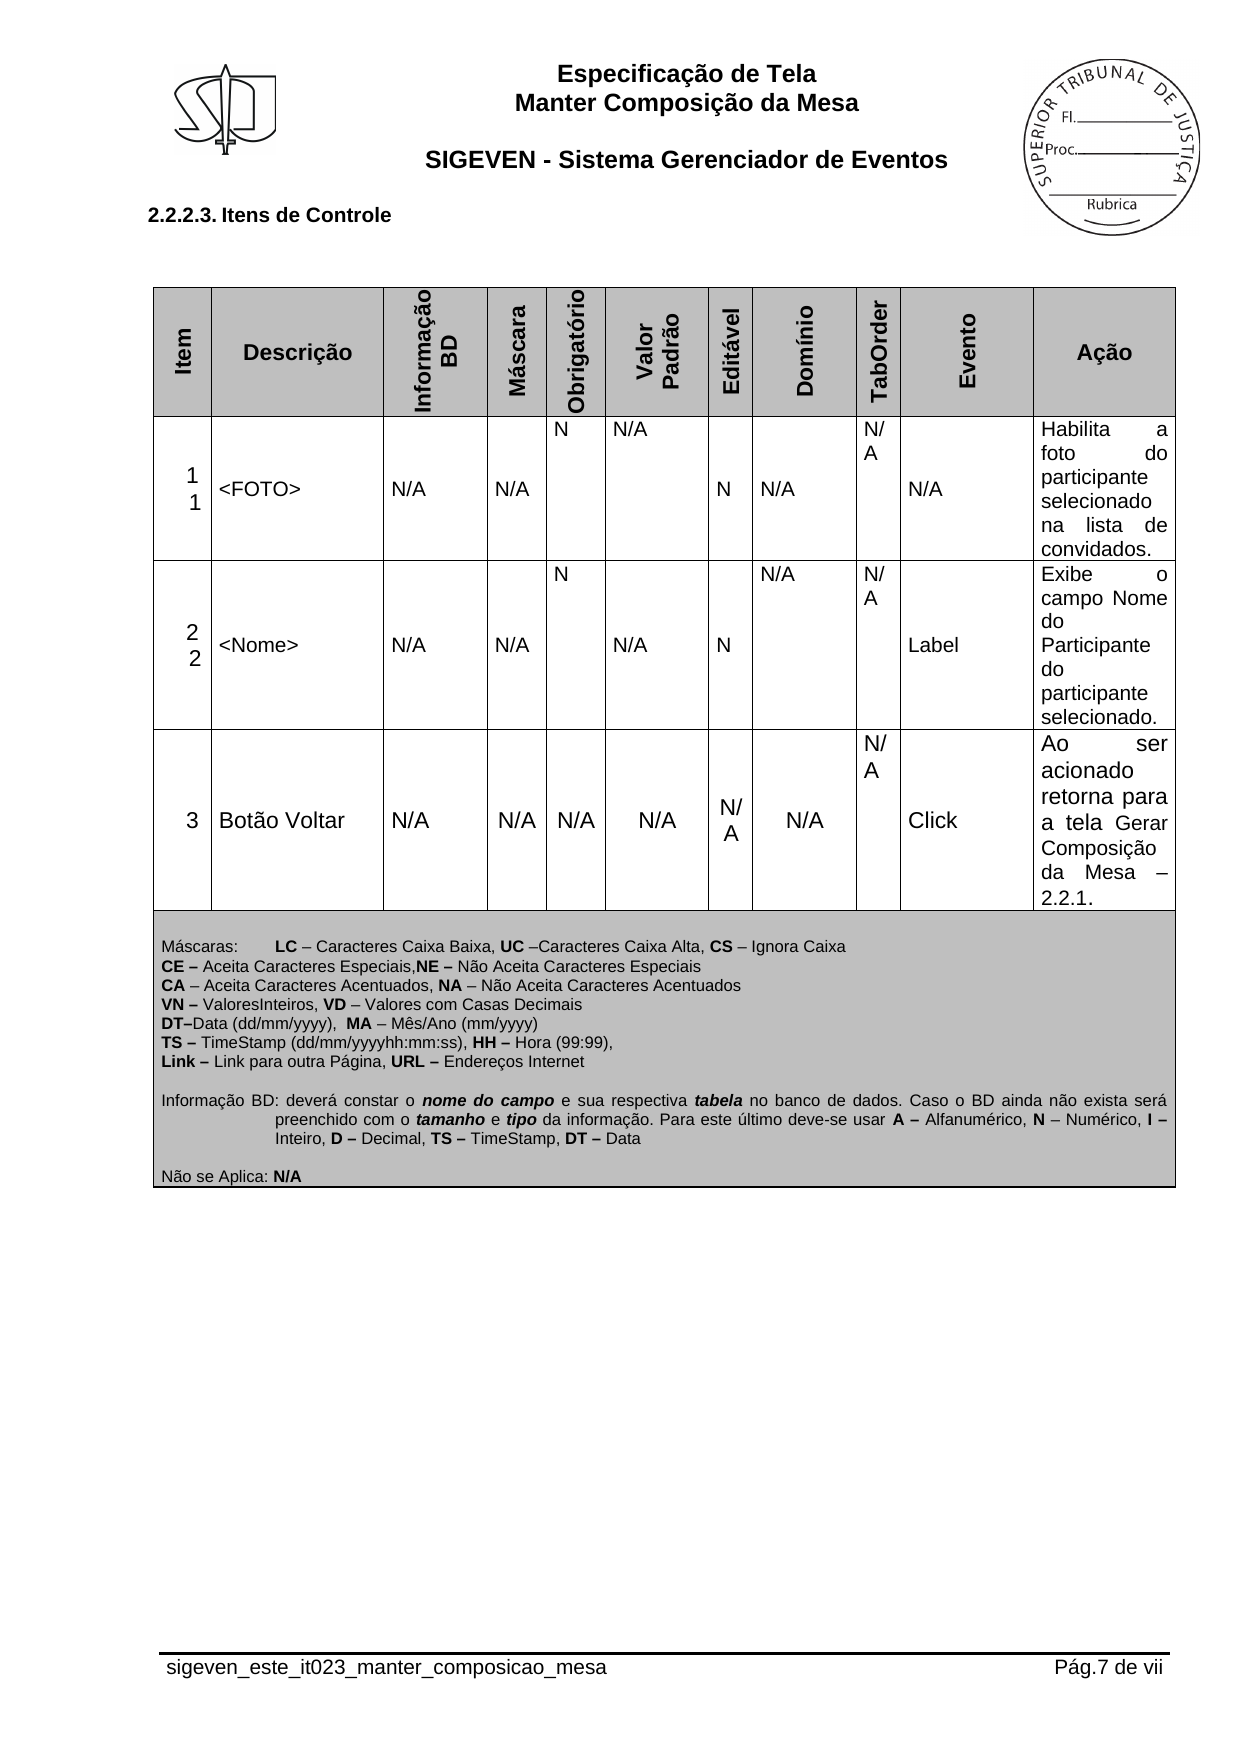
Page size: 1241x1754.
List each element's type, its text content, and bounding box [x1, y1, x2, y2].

table_cell N [547, 417, 605, 560]
table_cell N/A [488, 561, 546, 729]
table_cell Label [901, 561, 1033, 729]
table_header Domínio [753, 288, 856, 416]
table_header Item [154, 288, 211, 416]
table_cell 2 [154, 561, 211, 729]
table_cell N/A [857, 417, 900, 560]
table_cell Click [901, 730, 1033, 910]
table_header TabOrder [857, 288, 900, 416]
table_header Evento [901, 288, 1033, 416]
table_header Informação BD [384, 288, 487, 416]
table_cell N/A [857, 730, 900, 910]
table_cell N/A [488, 730, 546, 910]
table_cell N [709, 561, 752, 729]
table_cell N/A [547, 730, 605, 910]
table_cell Exibe o campo Nome do Participante do participante selecionado. [1034, 561, 1175, 729]
table_cell N [547, 561, 605, 729]
table_cell [154, 730, 211, 910]
table_cell N/A [384, 561, 487, 729]
table_cell N/A [606, 730, 708, 910]
table_cell N/A [606, 417, 708, 560]
table_cell <FOTO> [212, 417, 383, 560]
table_cell 1 [154, 417, 211, 560]
table_cell <Nome> [212, 561, 383, 729]
table_cell Botão Voltar [212, 730, 383, 910]
table_header Descrição [212, 288, 383, 416]
table_cell N/A [384, 417, 487, 560]
picture [1023, 59, 1201, 236]
table_header Valor Padrão [606, 288, 708, 416]
table_header Editável [709, 288, 752, 416]
table_cell Máscaras: LC – Caracteres Caixa Baixa, UC –Caracteres Caixa Alta, CS – Ignora Caixa CE – Aceita Caracteres Especiais,NE – Não Aceita Caracteres Especiais CA – Aceita Caracteres Acentuados, NA – Não Aceita Caracteres Acentuados VN – ValoresInteiros, VD – Valores com Casas Decimais DT–Data (dd/mm/yyyy), MA – Mês/Ano (mm/yyyy) TS – TimeStamp (dd/mm/yyyyhh:mm:ss), HH – Hora (99:99), Link – Link para outra Página, URL – Endereços Internet Informação BD: deverá constar o nome do campo e sua respectiva tabela no banco de dados. Caso o BD ainda não exista será preenchido com o tamanho e tipo da informação. Para este último deve-se usar A – Alfanumérico, N – Numérico, I – Inteiro, D – Decimal, TS – TimeStamp, DT – Data Não se Aplica: N/A [154, 911, 1175, 1186]
table_cell N/A [709, 730, 752, 910]
table_cell N/A [857, 561, 900, 729]
table_cell N/A [606, 561, 708, 729]
table_cell N/A [901, 417, 1033, 560]
table_cell Habilita a foto do participante selecionado na lista de convidados. [1034, 417, 1175, 560]
table_cell N [709, 417, 752, 560]
table_cell N/A [488, 417, 546, 560]
table_cell N/A [753, 730, 856, 910]
table_header Ação [1034, 288, 1175, 416]
table_header Obrigatório [547, 288, 605, 416]
table_cell N/A [753, 561, 856, 729]
subtitle Itens de Controle [148, 203, 1181, 227]
table_cell N/A [384, 730, 487, 910]
table_cell Ao ser acionado retorna para a tela Gerar Composição da Mesa – 2.2.1. [1034, 730, 1175, 910]
table_header Máscara [488, 288, 546, 416]
table_cell N/A [753, 417, 856, 560]
